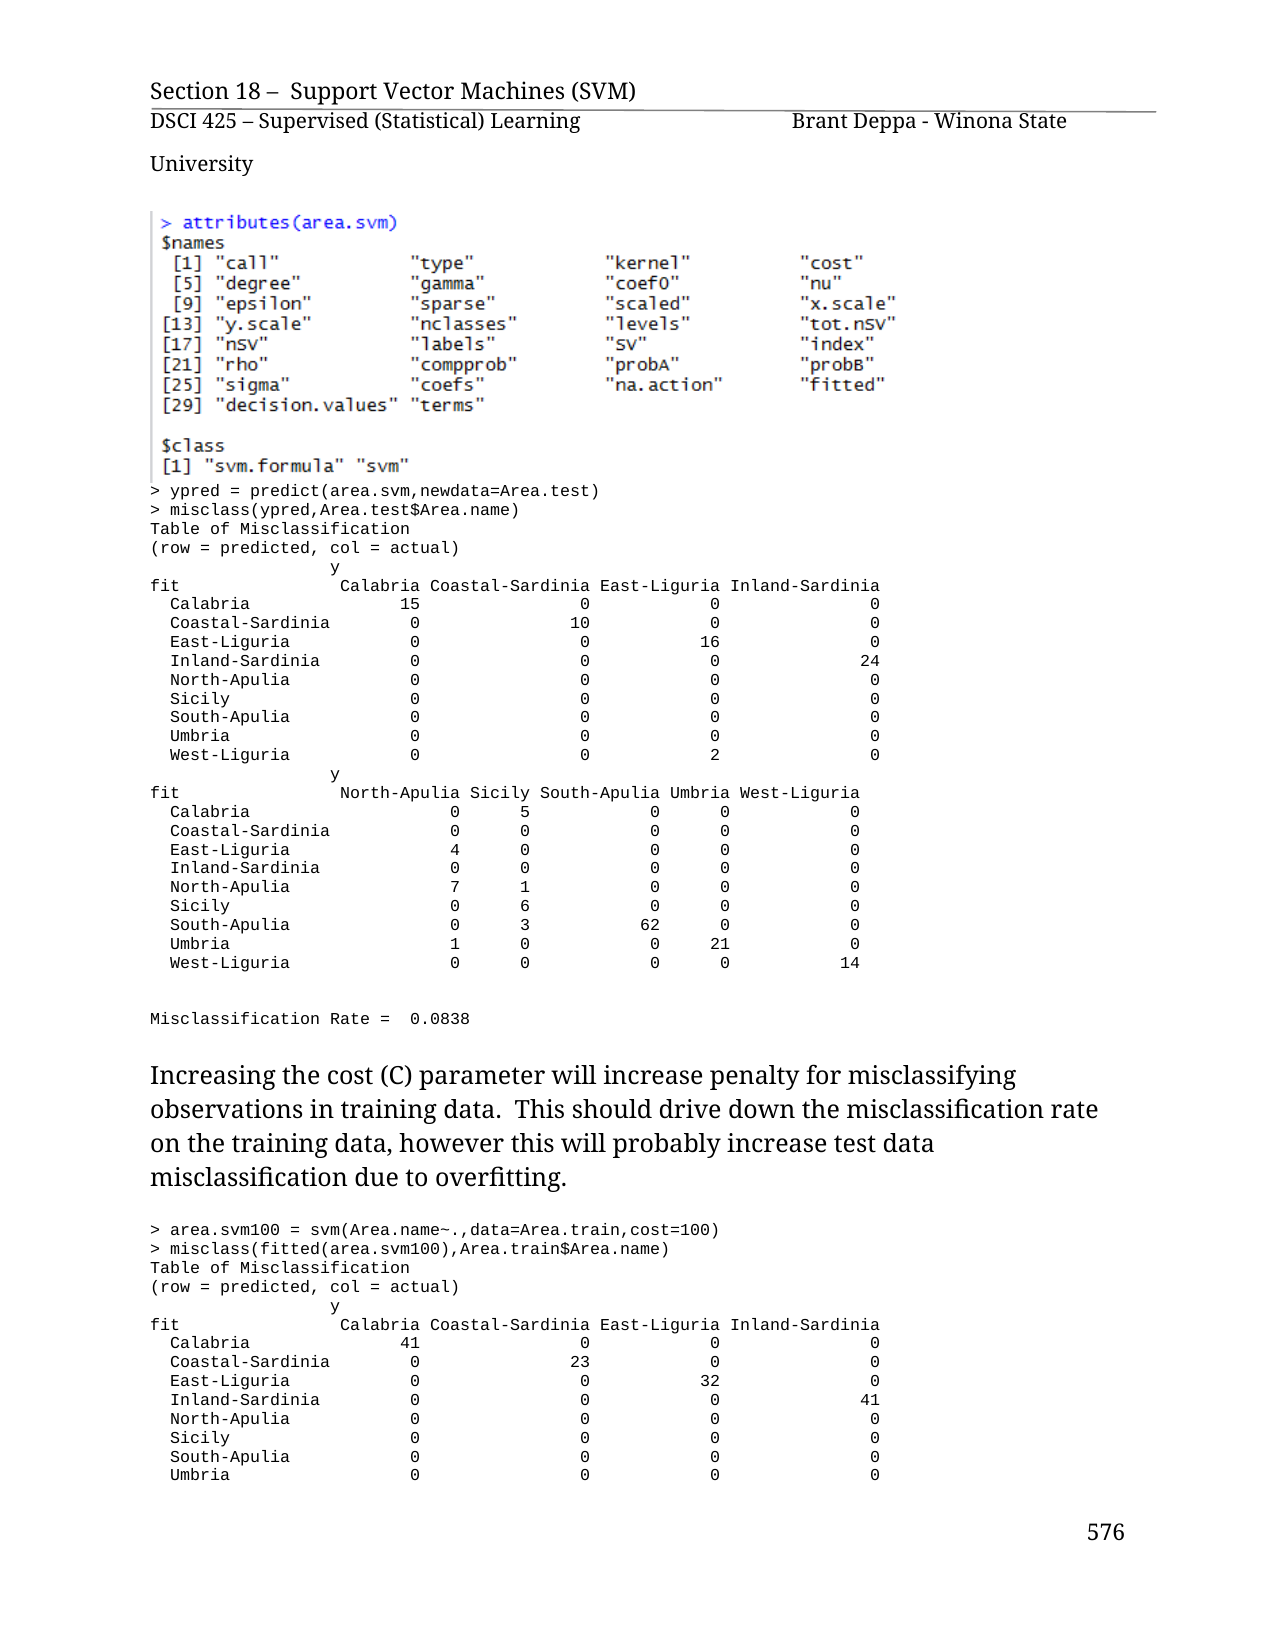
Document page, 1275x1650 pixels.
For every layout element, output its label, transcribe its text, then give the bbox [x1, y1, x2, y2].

text > area.svm100 = svm(Area.name~.,data=Area.train,cost=100) [150, 1222, 1125, 1241]
text Table of Misclassification [150, 521, 1125, 539]
text Calabria 0 5 0 0 0 [150, 803, 1125, 822]
text Sicily 0 0 0 0 [150, 1429, 1125, 1448]
text Sicily 0 6 0 0 0 [150, 898, 1125, 916]
text Coastal-Sardinia 0 0 0 0 0 [150, 822, 1125, 841]
text Increasing the cost (C) parameter will increase penalty for misclassifying observations in training data. This should drive down the misclassification rate on the training data, however this will probably increase test data misclassification due to overfitting. [150, 1058, 1125, 1222]
text North-Apulia 7 1 0 0 0 [150, 879, 1125, 898]
text North-Apulia 0 0 0 0 [150, 1410, 1125, 1429]
text y [150, 766, 1125, 784]
text South-Apulia 0 0 0 0 [150, 709, 1125, 728]
text West-Liguria 0 0 2 0 [150, 747, 1125, 766]
text East-Liguria 4 0 0 0 0 [150, 841, 1125, 860]
text y [150, 1297, 1125, 1316]
text fit Calabria Coastal-Sardinia East-Liguria Inland-Sardinia [150, 1316, 1125, 1335]
text Sicily 0 0 0 0 [150, 690, 1125, 709]
text South-Apulia 0 3 62 0 0 [150, 916, 1125, 935]
text Inland-Sardinia 0 0 0 24 [150, 652, 1125, 671]
text > ypred = predict(area.svm,newdata=Area.test) [150, 483, 1125, 502]
text y [150, 558, 1125, 577]
picture [150, 211, 951, 483]
text > misclass(ypred,Area.test$Area.name) [150, 502, 1125, 521]
text East-Liguria 0 0 16 0 [150, 634, 1125, 652]
text (row = predicted, col = actual) [150, 1278, 1125, 1297]
text Inland-Sardinia 0 0 0 41 [150, 1392, 1125, 1410]
text (row = predicted, col = actual) [150, 539, 1125, 558]
text Inland-Sardinia 0 0 0 0 0 [150, 860, 1125, 879]
text Umbria 0 0 0 0 [150, 728, 1125, 747]
text > misclass(fitted(area.svm100),Area.train$Area.name) [150, 1241, 1125, 1259]
text Umbria 1 0 0 21 0 [150, 935, 1125, 954]
text North-Apulia 0 0 0 0 [150, 671, 1125, 690]
text Coastal-Sardinia 0 10 0 0 [150, 615, 1125, 634]
text Coastal-Sardinia 0 23 0 0 [150, 1354, 1125, 1373]
text fit Calabria Coastal-Sardinia East-Liguria Inland-Sardinia [150, 577, 1125, 596]
text South-Apulia 0 0 0 0 [150, 1448, 1125, 1467]
text Calabria 15 0 0 0 [150, 596, 1125, 615]
text Umbria 0 0 0 0 [150, 1467, 1125, 1486]
text fit North-Apulia Sicily South-Apulia Umbria West-Liguria [150, 784, 1125, 803]
text West-Liguria 0 0 0 0 14 [150, 954, 1125, 973]
text Calabria 41 0 0 0 [150, 1335, 1125, 1354]
text Table of Misclassification [150, 1259, 1125, 1278]
text East-Liguria 0 0 32 0 [150, 1373, 1125, 1392]
text Misclassification Rate = 0.0838 [150, 1011, 1125, 1058]
